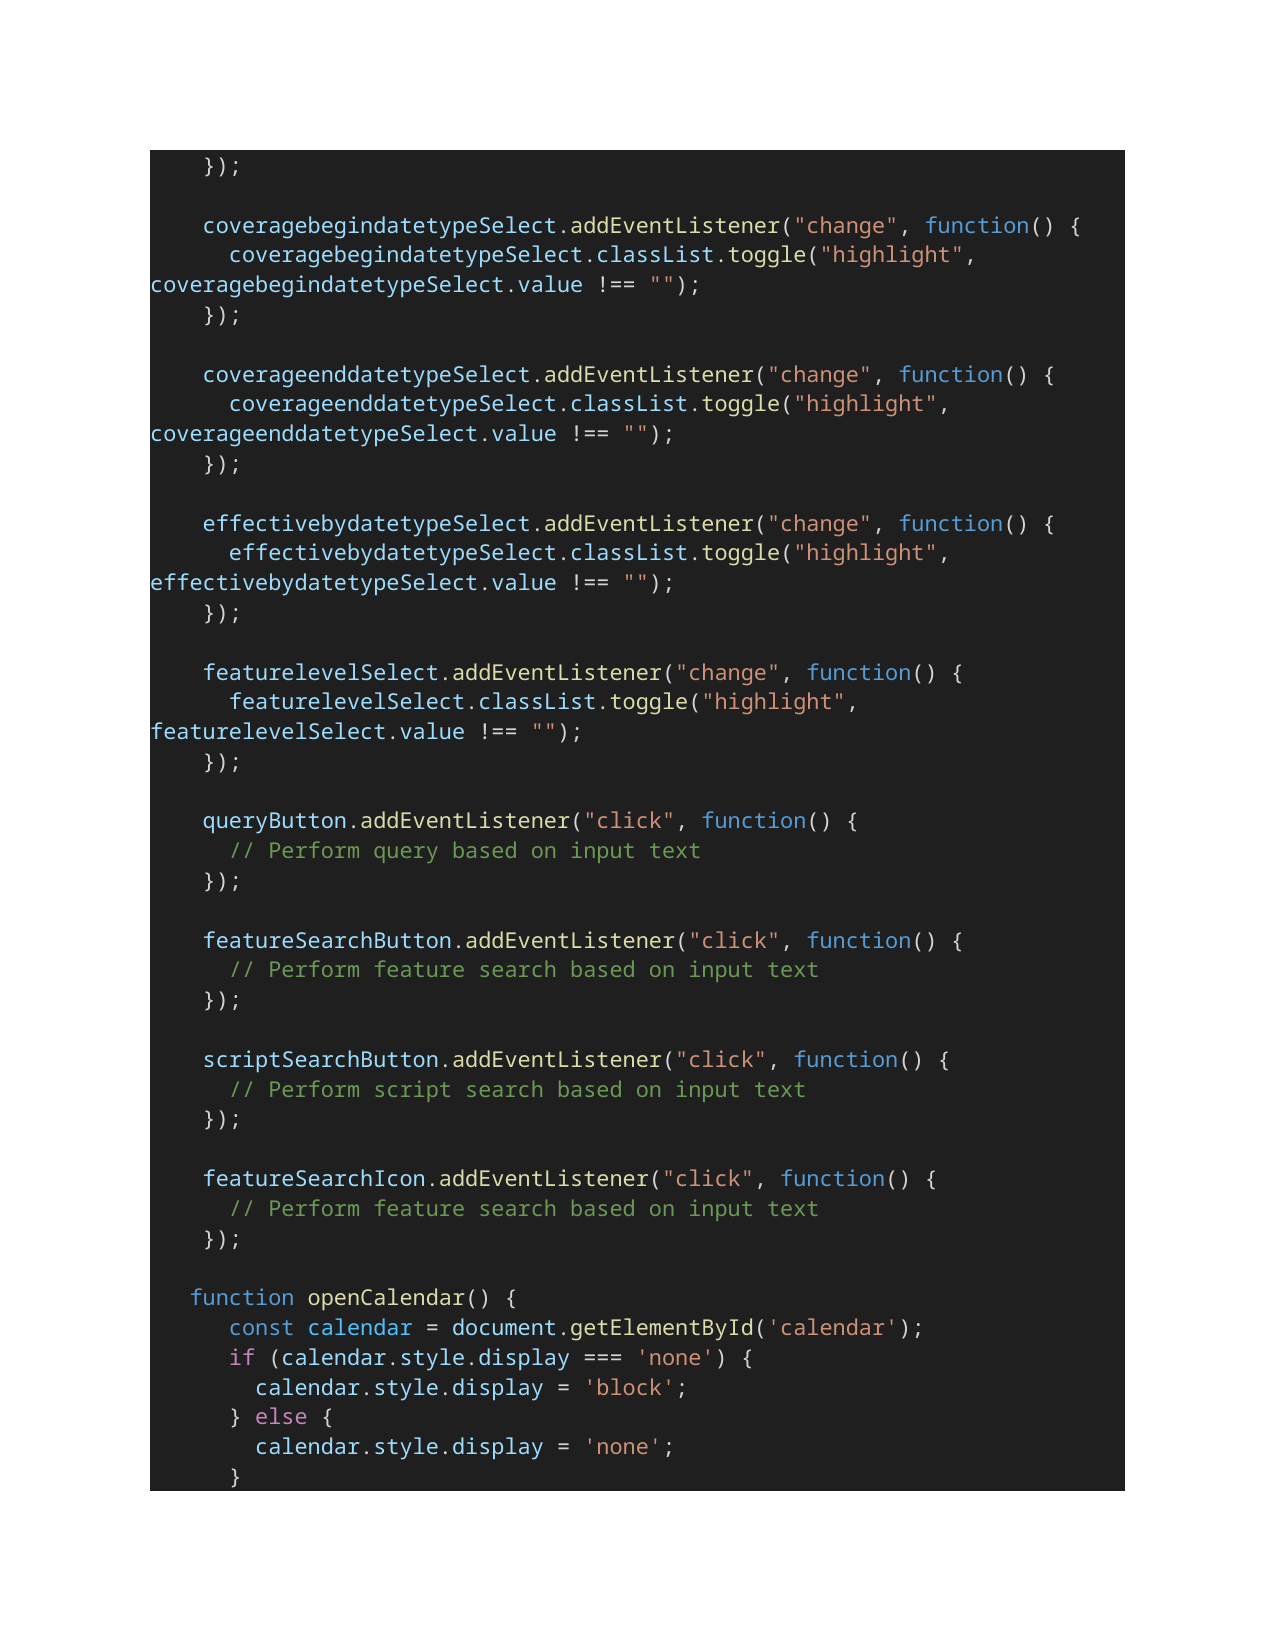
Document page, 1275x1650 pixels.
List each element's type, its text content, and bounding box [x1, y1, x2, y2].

text // Perform query based on input text [150, 835, 1125, 865]
text }); [150, 984, 1125, 1014]
text effectivebydatetypeSelect.addEventListener("change", function() { [150, 507, 1125, 537]
text effectivebydatetypeSelect.classList.toggle("highlight", effectivebydatetypeSelect.value !== ""); [150, 537, 1125, 597]
text featureSearchButton.addEventListener("click", function() { [150, 924, 1125, 954]
text function openCalendar() { [150, 1282, 1125, 1312]
text coveragebegindatetypeSelect.addEventListener("change", function() { [150, 209, 1125, 239]
text calendar.style.display = 'block'; [150, 1371, 1125, 1401]
text // Perform script search based on input text [150, 1073, 1125, 1103]
text // Perform feature search based on input text [150, 954, 1125, 984]
text } else { [150, 1401, 1125, 1431]
text }); [150, 299, 1125, 329]
text }); [150, 597, 1125, 627]
text scriptSearchButton.addEventListener("click", function() { [150, 1044, 1125, 1073]
text queryButton.addEventListener("click", function() { [150, 805, 1125, 835]
text }); [150, 865, 1125, 895]
text const calendar = document.getElementById('calendar'); [150, 1312, 1125, 1342]
text }); [150, 1222, 1125, 1252]
text coverageenddatetypeSelect.classList.toggle("highlight", coverageenddatetypeSelect.value !== ""); [150, 388, 1125, 448]
text }); [150, 746, 1125, 776]
text }); [150, 150, 1125, 180]
text } [150, 1461, 1125, 1491]
text coveragebegindatetypeSelect.classList.toggle("highlight", coveragebegindatetypeSelect.value !== ""); [150, 239, 1125, 299]
text featurelevelSelect.classList.toggle("highlight", featurelevelSelect.value !== ""); [150, 686, 1125, 746]
text if (calendar.style.display === 'none') { [150, 1342, 1125, 1371]
text featurelevelSelect.addEventListener("change", function() { [150, 656, 1125, 686]
text calendar.style.display = 'none'; [150, 1431, 1125, 1461]
text // Perform feature search based on input text [150, 1193, 1125, 1222]
text featureSearchIcon.addEventListener("click", function() { [150, 1163, 1125, 1193]
text }); [150, 448, 1125, 478]
text coverageenddatetypeSelect.addEventListener("change", function() { [150, 358, 1125, 388]
text }); [150, 1103, 1125, 1133]
